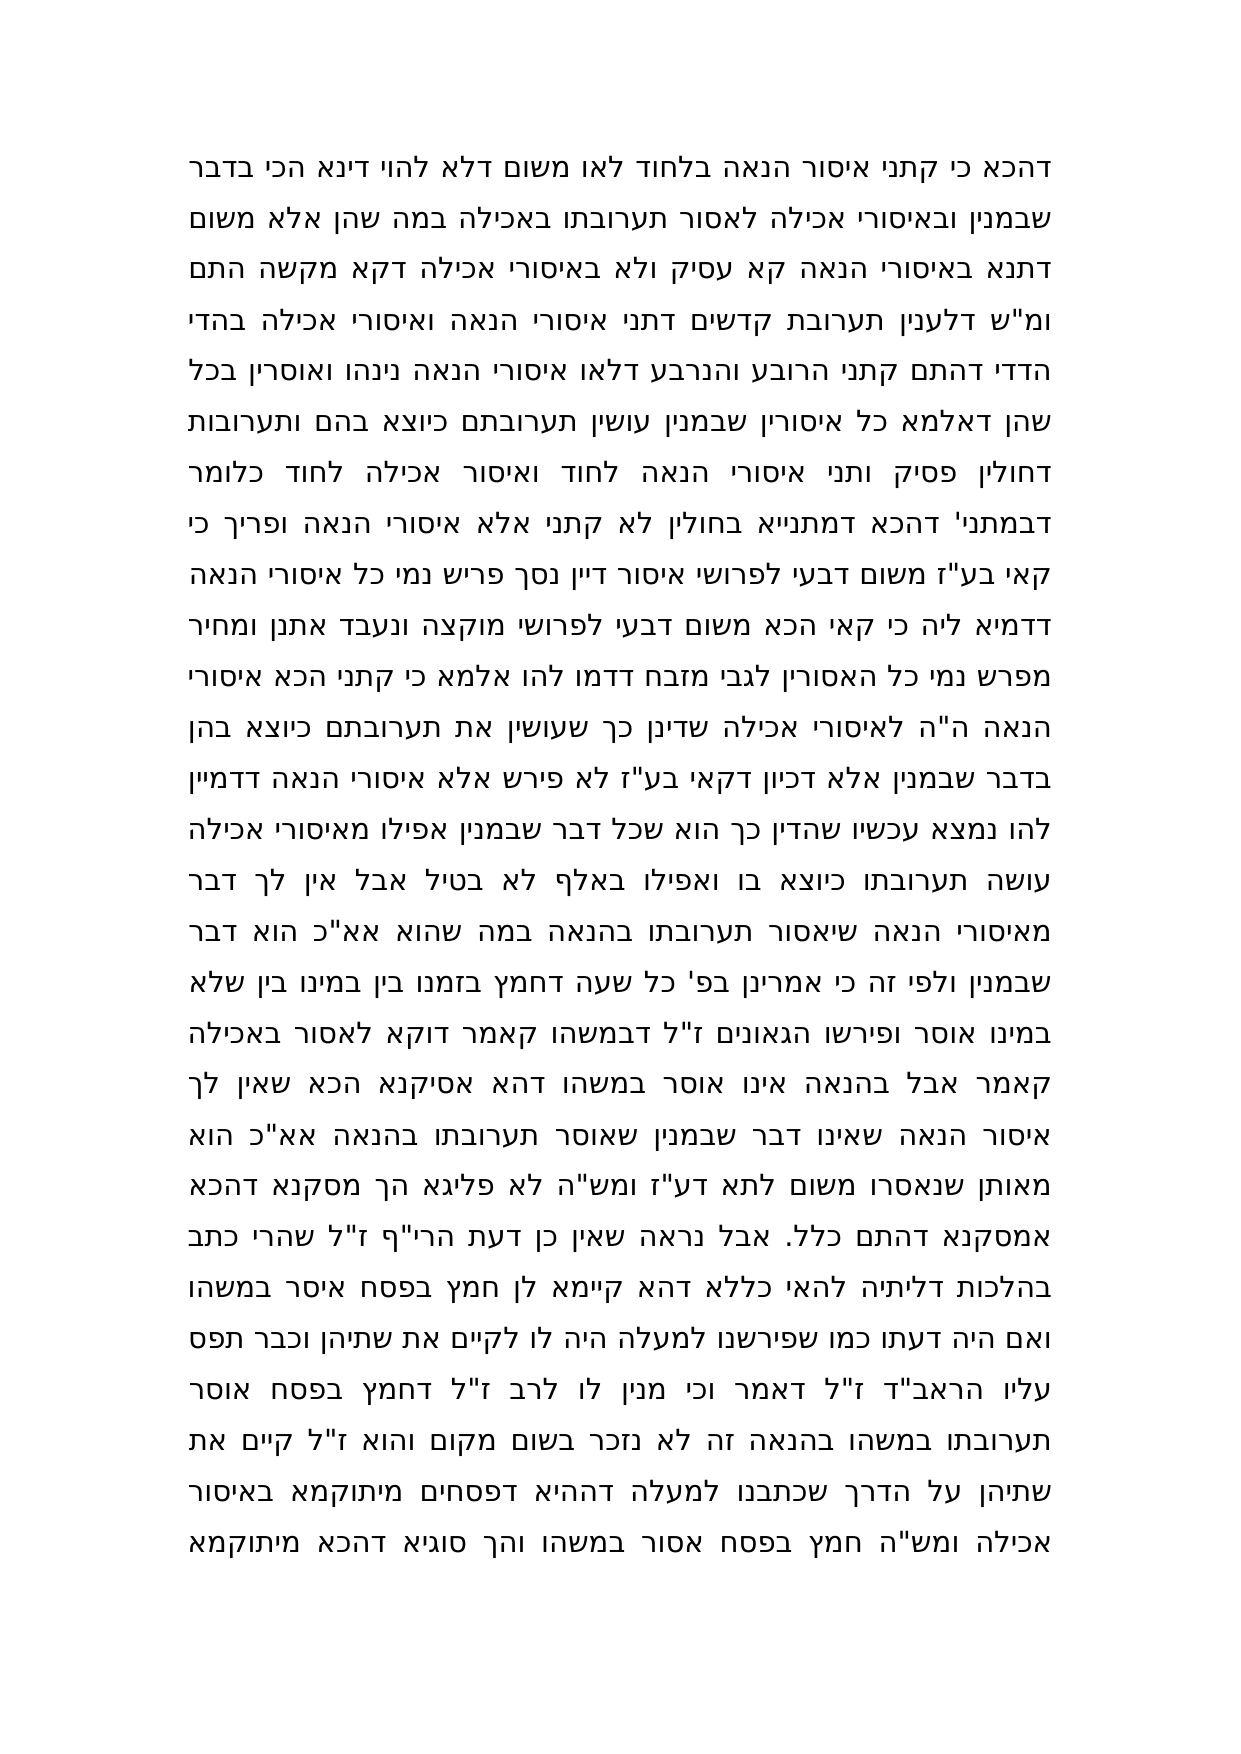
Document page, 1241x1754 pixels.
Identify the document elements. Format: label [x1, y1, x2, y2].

text [187, 150, 1053, 1559]
